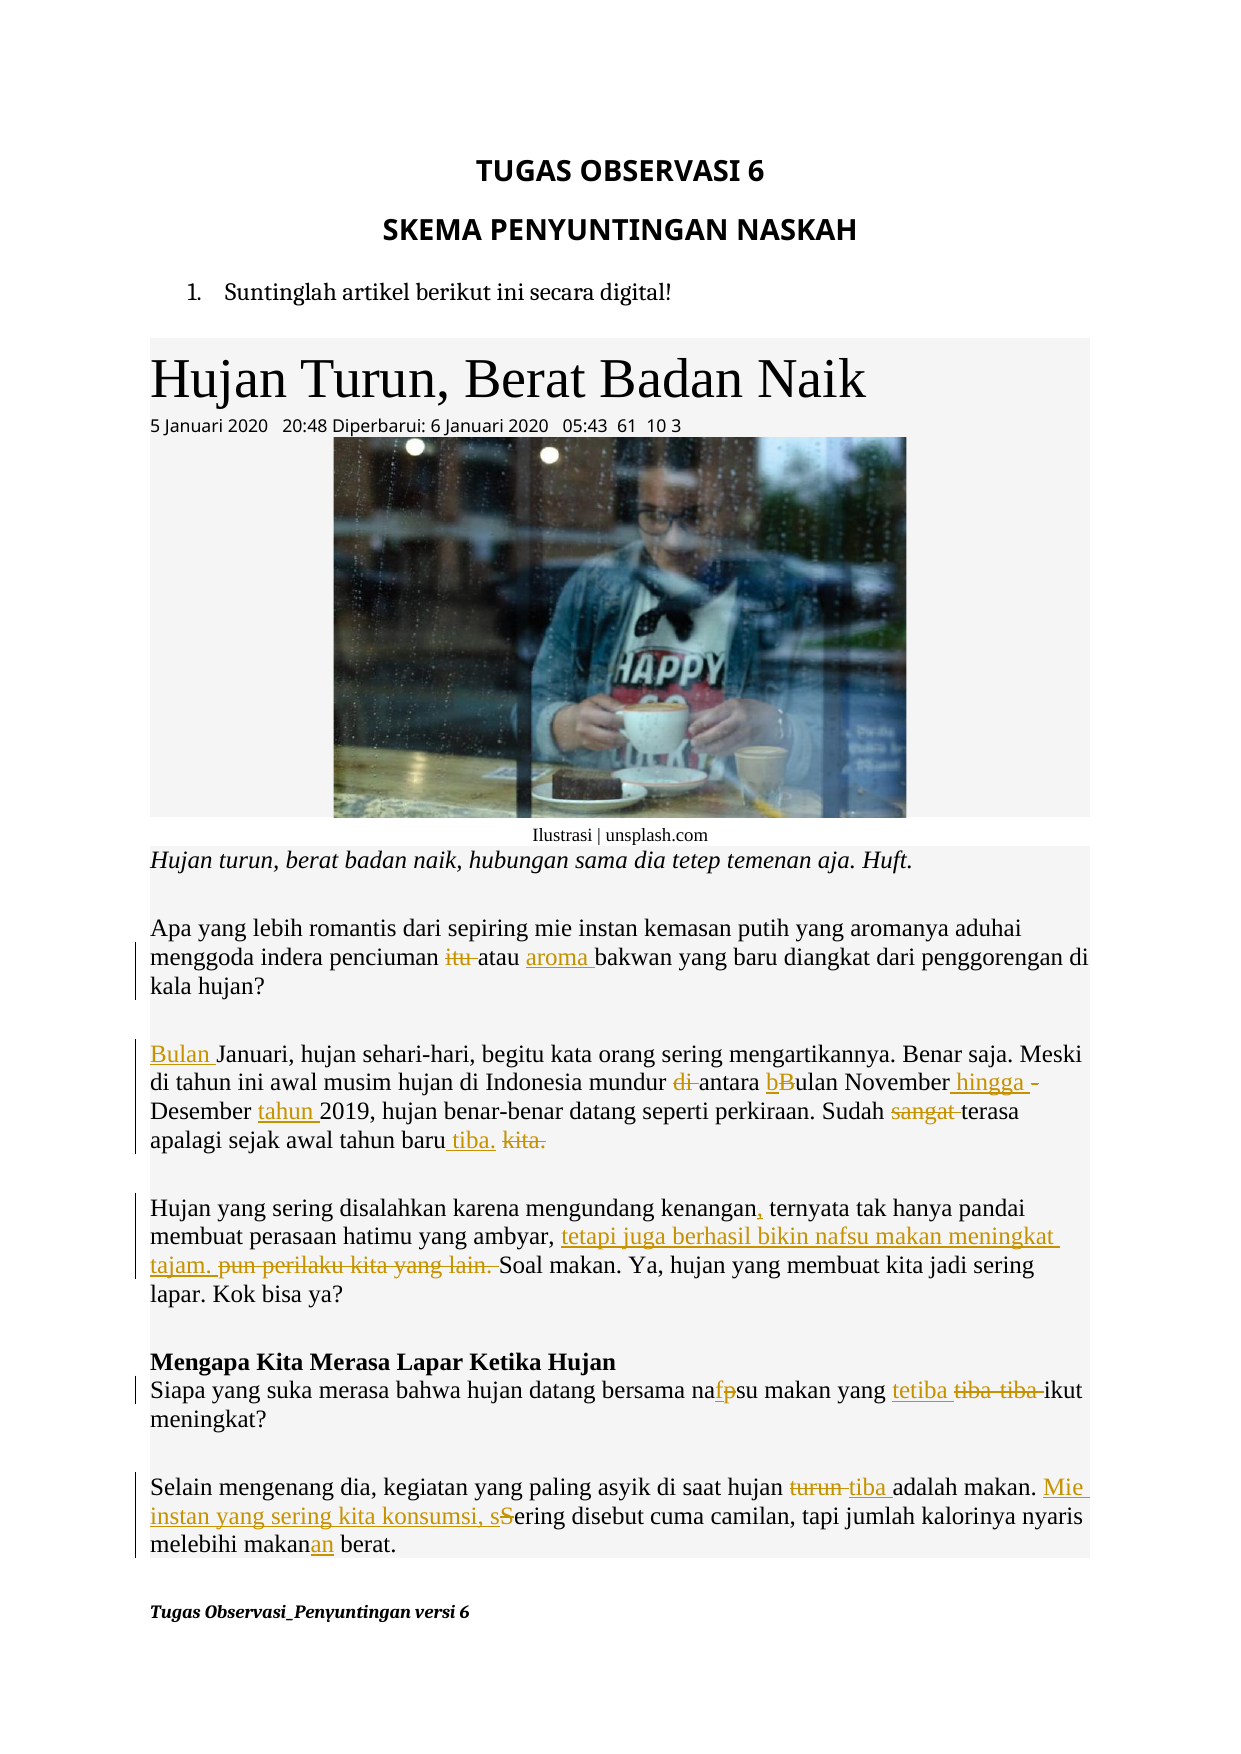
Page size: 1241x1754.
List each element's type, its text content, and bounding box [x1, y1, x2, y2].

text Ilustrasi | unsplash.com [150, 817, 1090, 846]
text 5 Januari 2020 20:48 Diperbarui: 6 Januari 2020 05:43 61 10 3 [150, 410, 1090, 438]
text SKEMA PENYUNTINGAN NASKAH [150, 209, 1090, 249]
text Hujan Turun, Berat Badan Naik [150, 338, 1090, 410]
text Apa yang lebih romantis dari sepiring mie instan kemasan putih yang aromanya aduhai menggoda indera penciuman atau bakwan yang baru diangkat dari penggorengan dikala hujan? [150, 913, 1090, 999]
text Hujan yang sering disalahkan karena mengundang kenangan ternyata tak hanya pandai membuat perasaan hatimu yang ambyar, Soal makan. Ya, hujan yang membuat kita jadi sering lapar. Kok bisa ya? [150, 1193, 1090, 1308]
text Selain mengenang dia, kegiatan yang paling asyik di saat hujan adalah makan. ering disebut cuma camilan, tapi jumlah kalorinya nyaris melebihi makan berat. [150, 1472, 1090, 1558]
text TUGAS OBSERVASI 6 [150, 150, 1090, 190]
picture [333, 437, 907, 818]
text Hujan turun, berat badan naik, hubungan sama dia tetep temenan aja. Huft. [150, 846, 1090, 874]
text Januari, hujan sehari-hari, begitu kata orang sering mengartikannya. Benar saja. Meski di tahun ini awal musim hujan di Indonesia mundur antara ulan NovemberDesember 2019, hujan benar-benar datang seperti perkiraan. Sudah terasa apalagi sejak awal tahun baru [150, 1039, 1090, 1154]
text Mengapa Kita Merasa Lapar Ketika Hujan Siapa yang suka merasa bahwa hujan datang bersama nasu makan yang ikut meningkat? [150, 1347, 1090, 1433]
list Suntinglah artikel berikut ini secara digital! [187, 278, 1090, 307]
